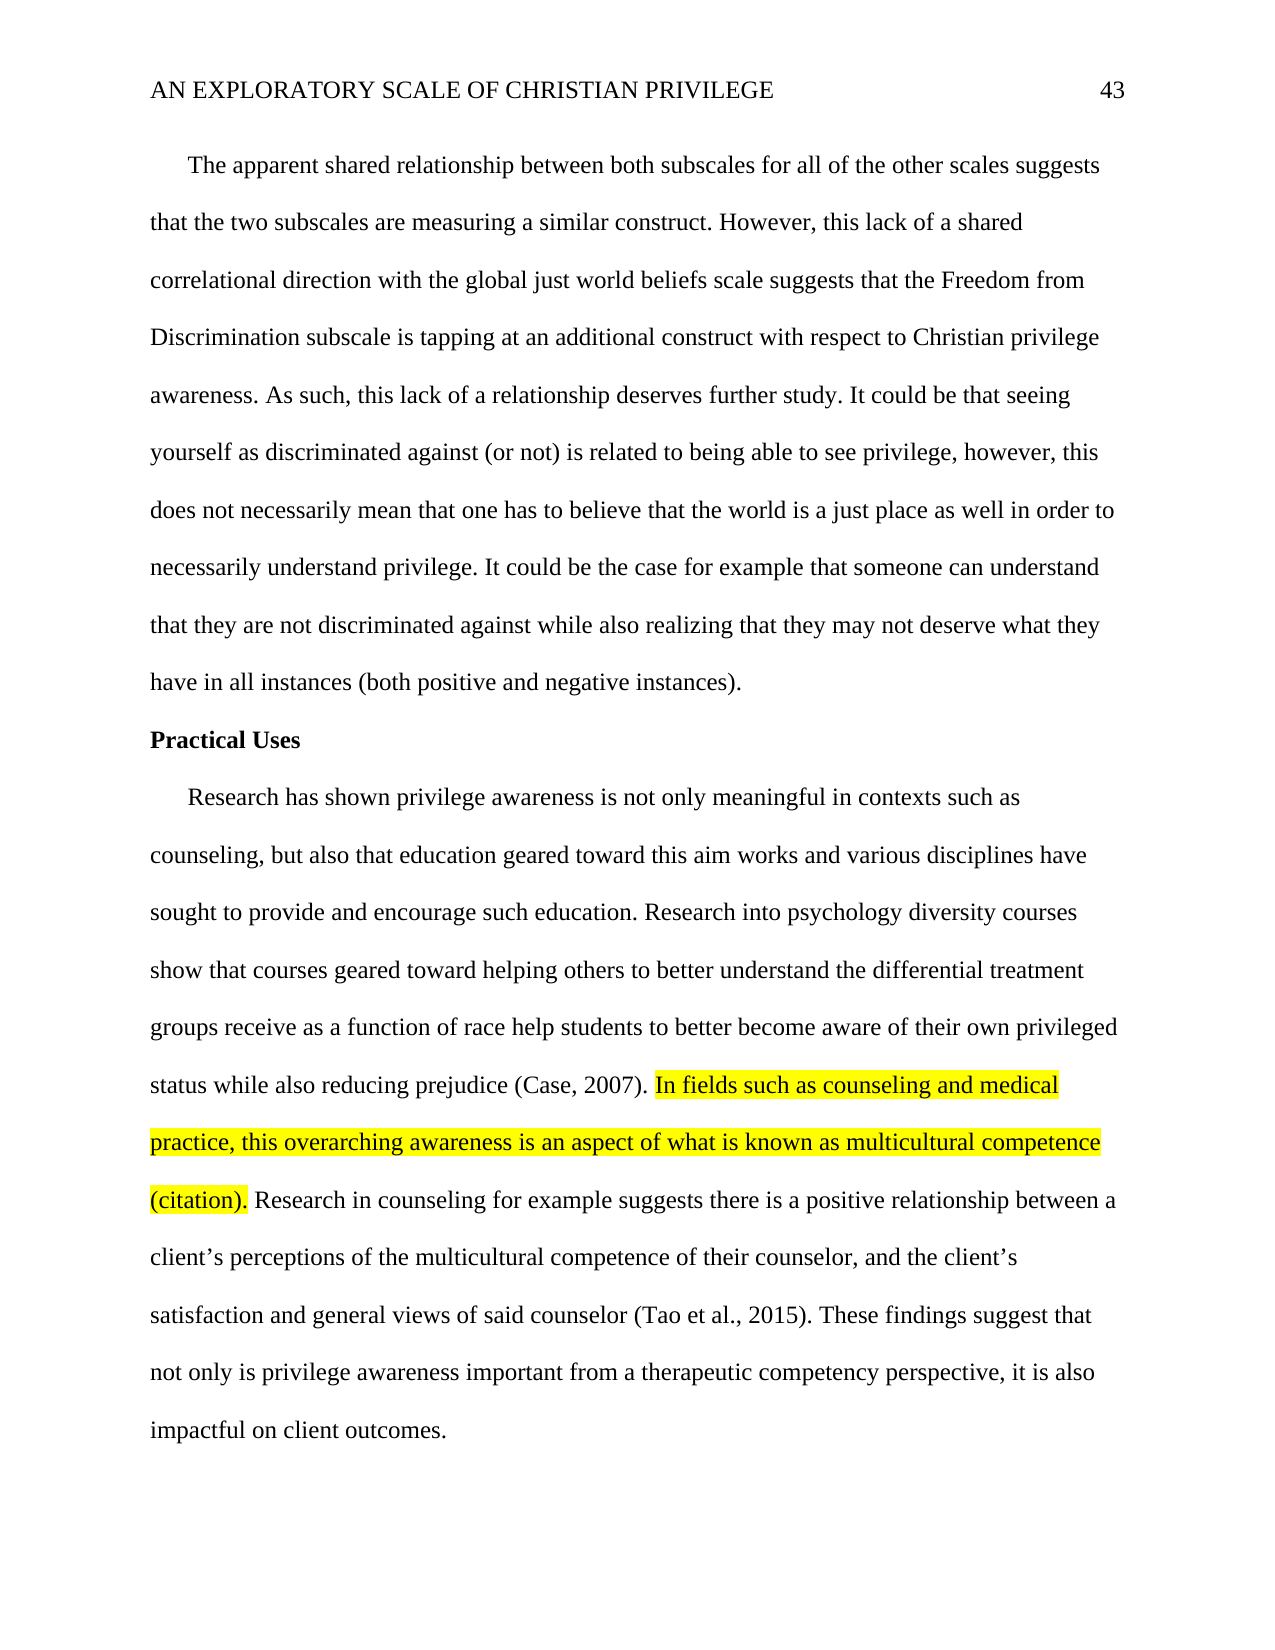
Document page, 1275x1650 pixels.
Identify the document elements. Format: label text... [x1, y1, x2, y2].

text The apparent shared relationship between both subscales for all of the other scales suggests that the two subscales are measuring a similar construct. However, this lack of a shared correlational direction with the global just world beliefs scale suggests that the Freedom from Discrimination subscale is tapping at an additional construct with respect to Christian privilege awareness. As such, this lack of a relationship deserves further study. It could be that seeing yourself as discriminated against (or not) is related to being able to see privilege, however, this does not necessarily mean that one has to believe that the world is a just place as well in order to necessarily understand privilege. It could be the case for example that someone can understand that they are not discriminated against while also realizing that they may not deserve what they have in all instances (both positive and negative instances). [150, 150, 1125, 696]
text Research has shown privilege awareness is not only meaningful in contexts such as counseling, but also that education geared toward this aim works and various disciplines have sought to provide and encourage such education. Research into psychology diversity courses show that courses geared toward helping others to better understand the differential treatment groups receive as a function of race help students to better become aware of their own privileged status while also reducing prejudice (Case, 2007). In fields such as counseling and medical practice, this overarching awareness is an aspect of what is known as multicultural competence (citation). Research in counseling for example suggests there is a positive relationship between a client’s perceptions of the multicultural competence of their counselor, and the client’s satisfaction and general views of said counselor (Tao et al., 2015). These findings suggest that not only is privilege awareness important from a therapeutic competency perspective, it is also impactful on client outcomes. [150, 782, 1125, 1444]
text Practical Uses [150, 725, 1125, 754]
